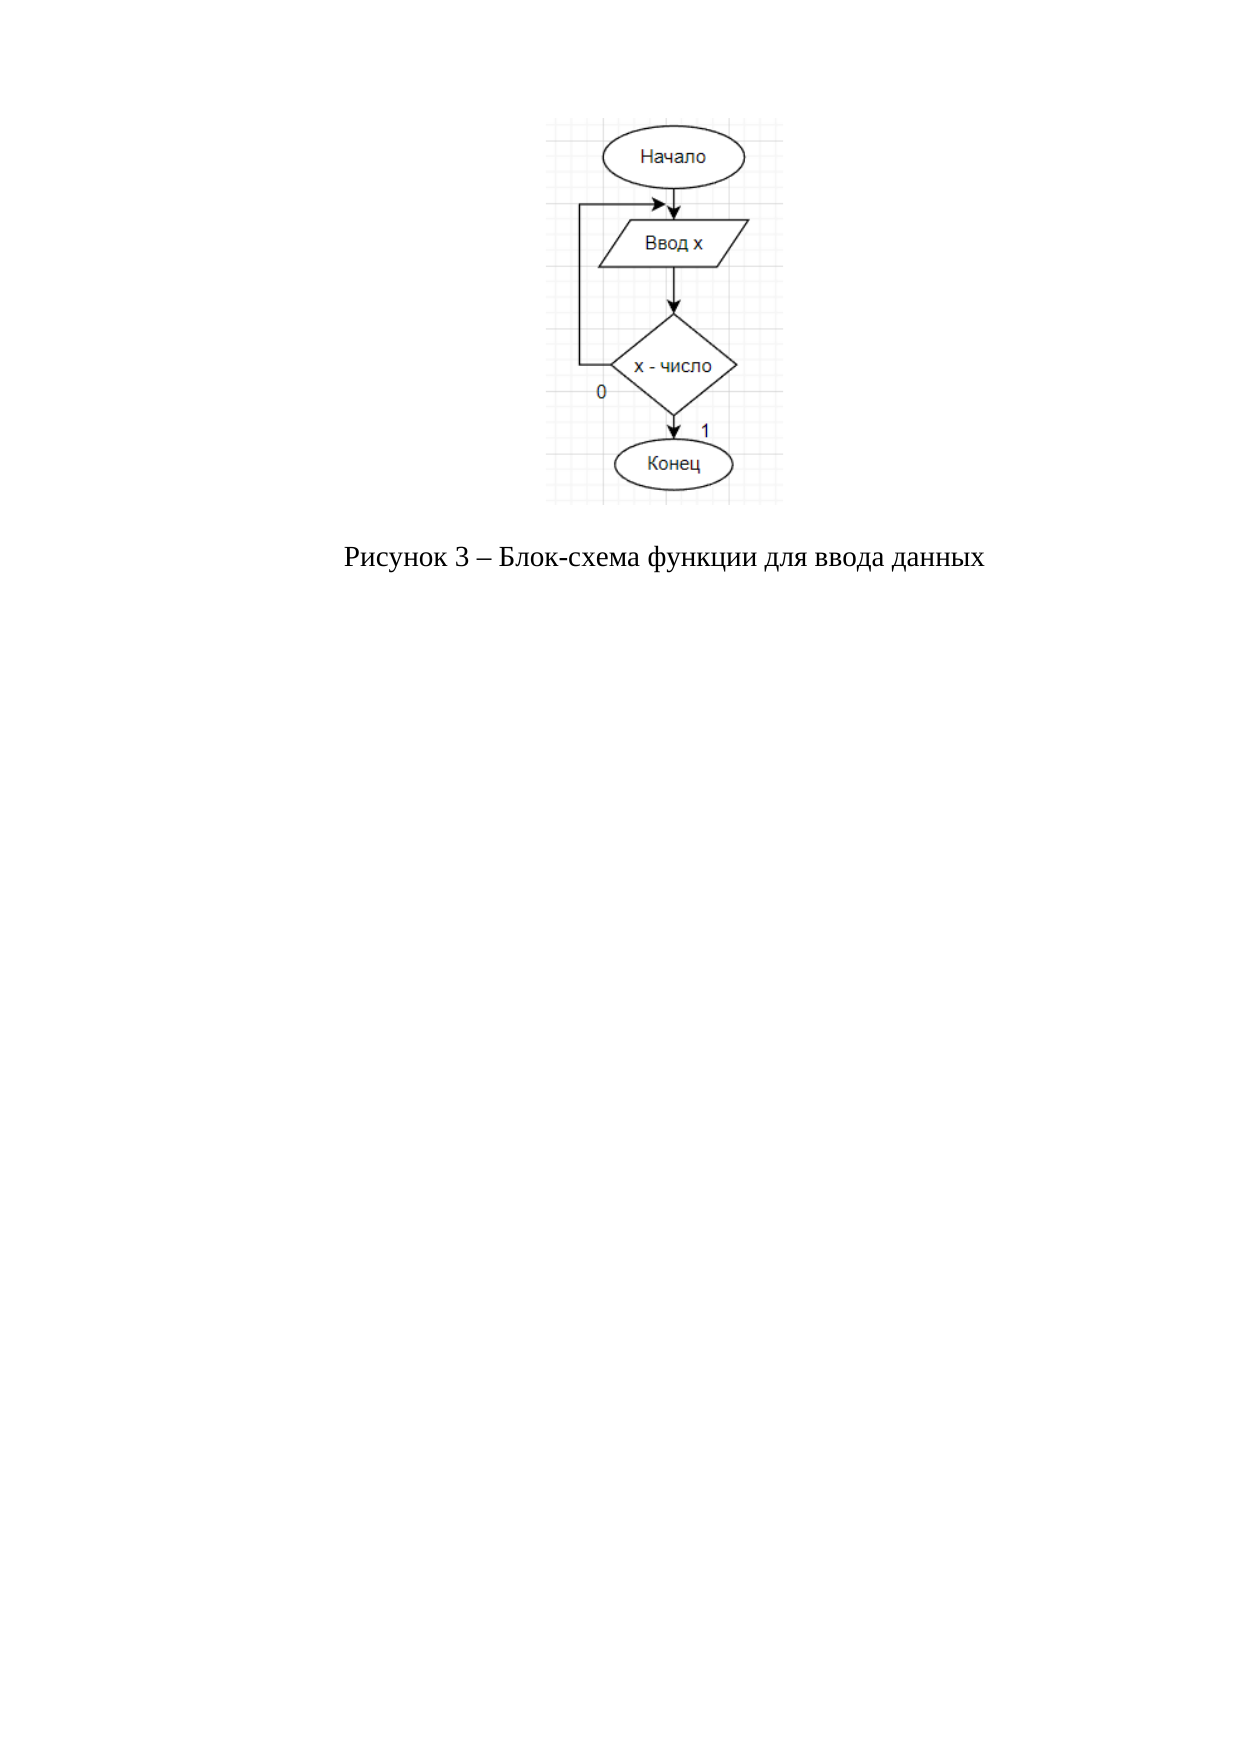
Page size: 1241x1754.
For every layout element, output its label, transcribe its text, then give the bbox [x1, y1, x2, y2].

text Рисунок 3 – Блок-схема функции для ввода данных [177, 539, 1152, 573]
picture [545, 118, 784, 505]
